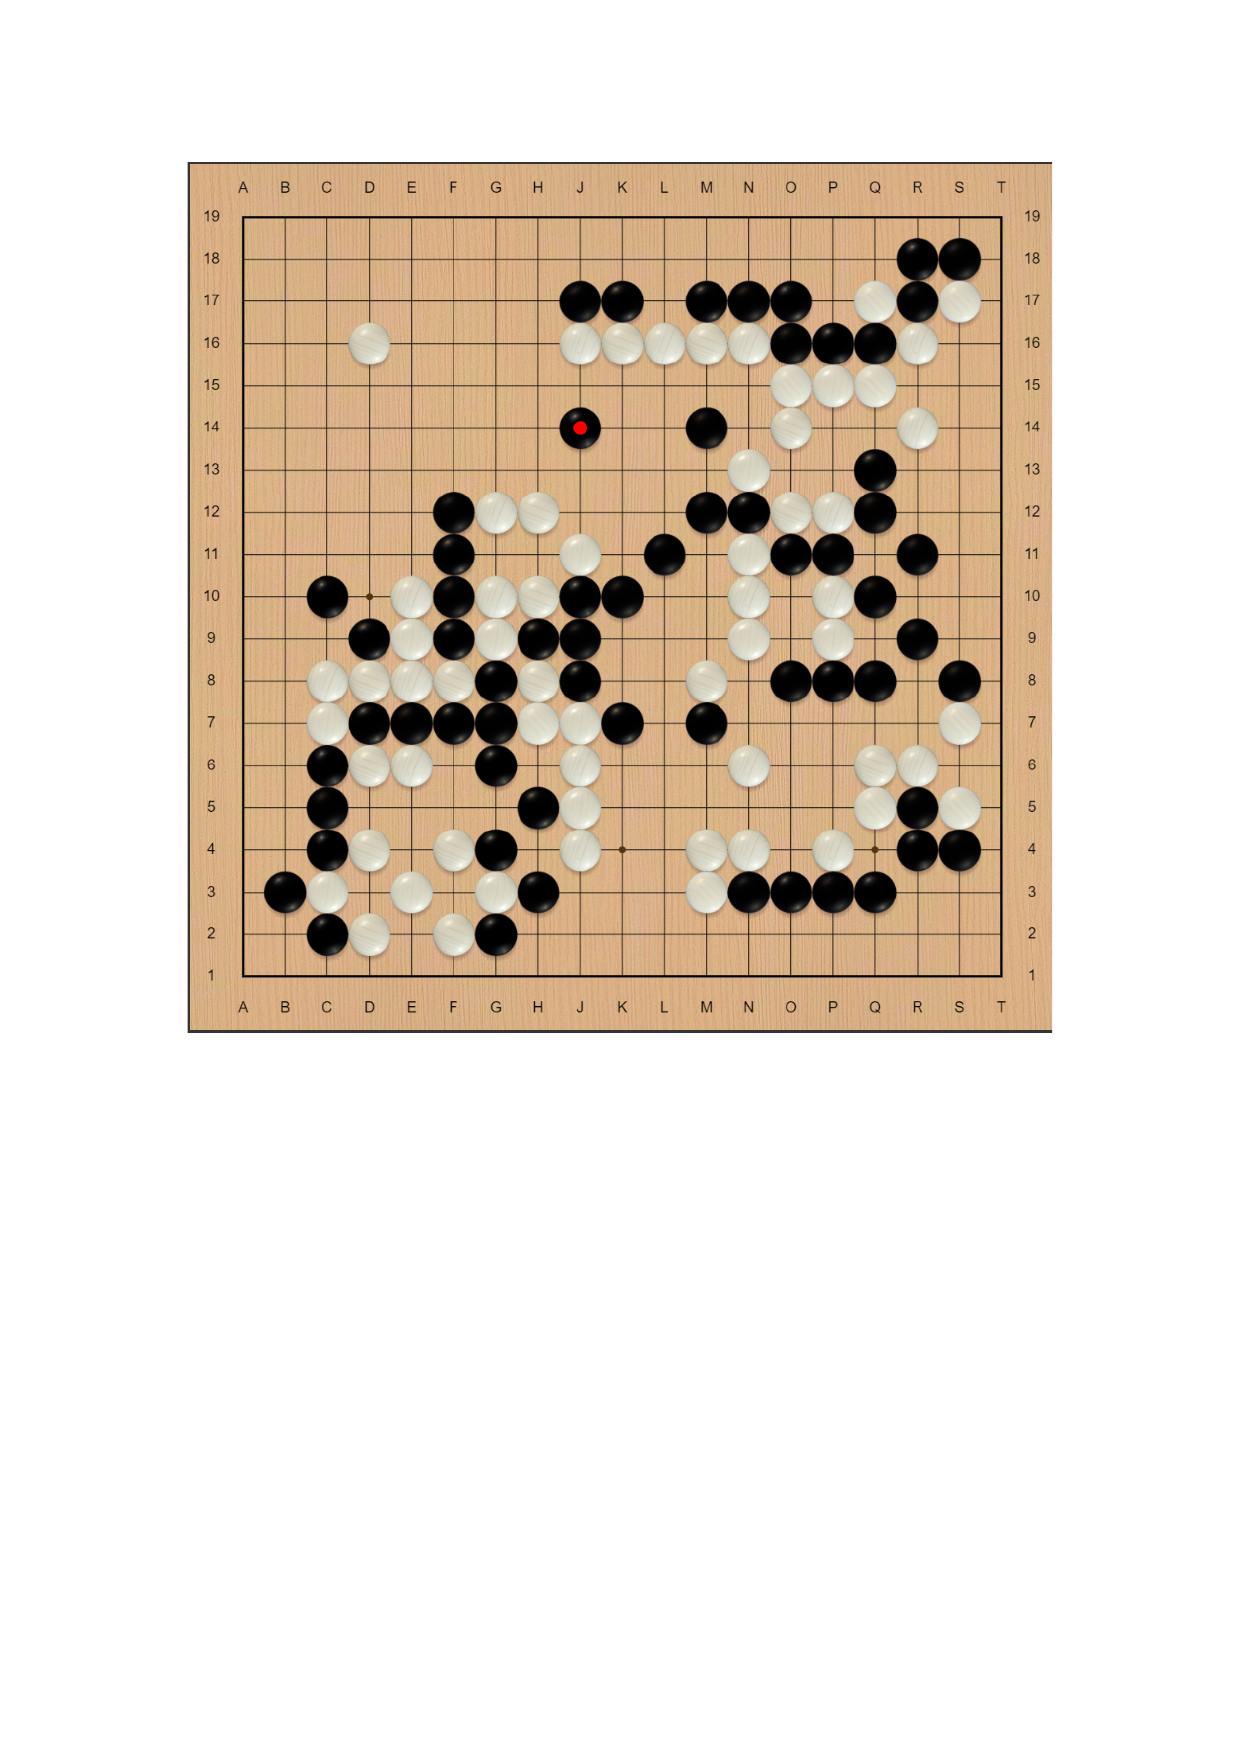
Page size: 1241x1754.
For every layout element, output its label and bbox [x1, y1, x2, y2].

picture [187, 162, 1053, 1033]
